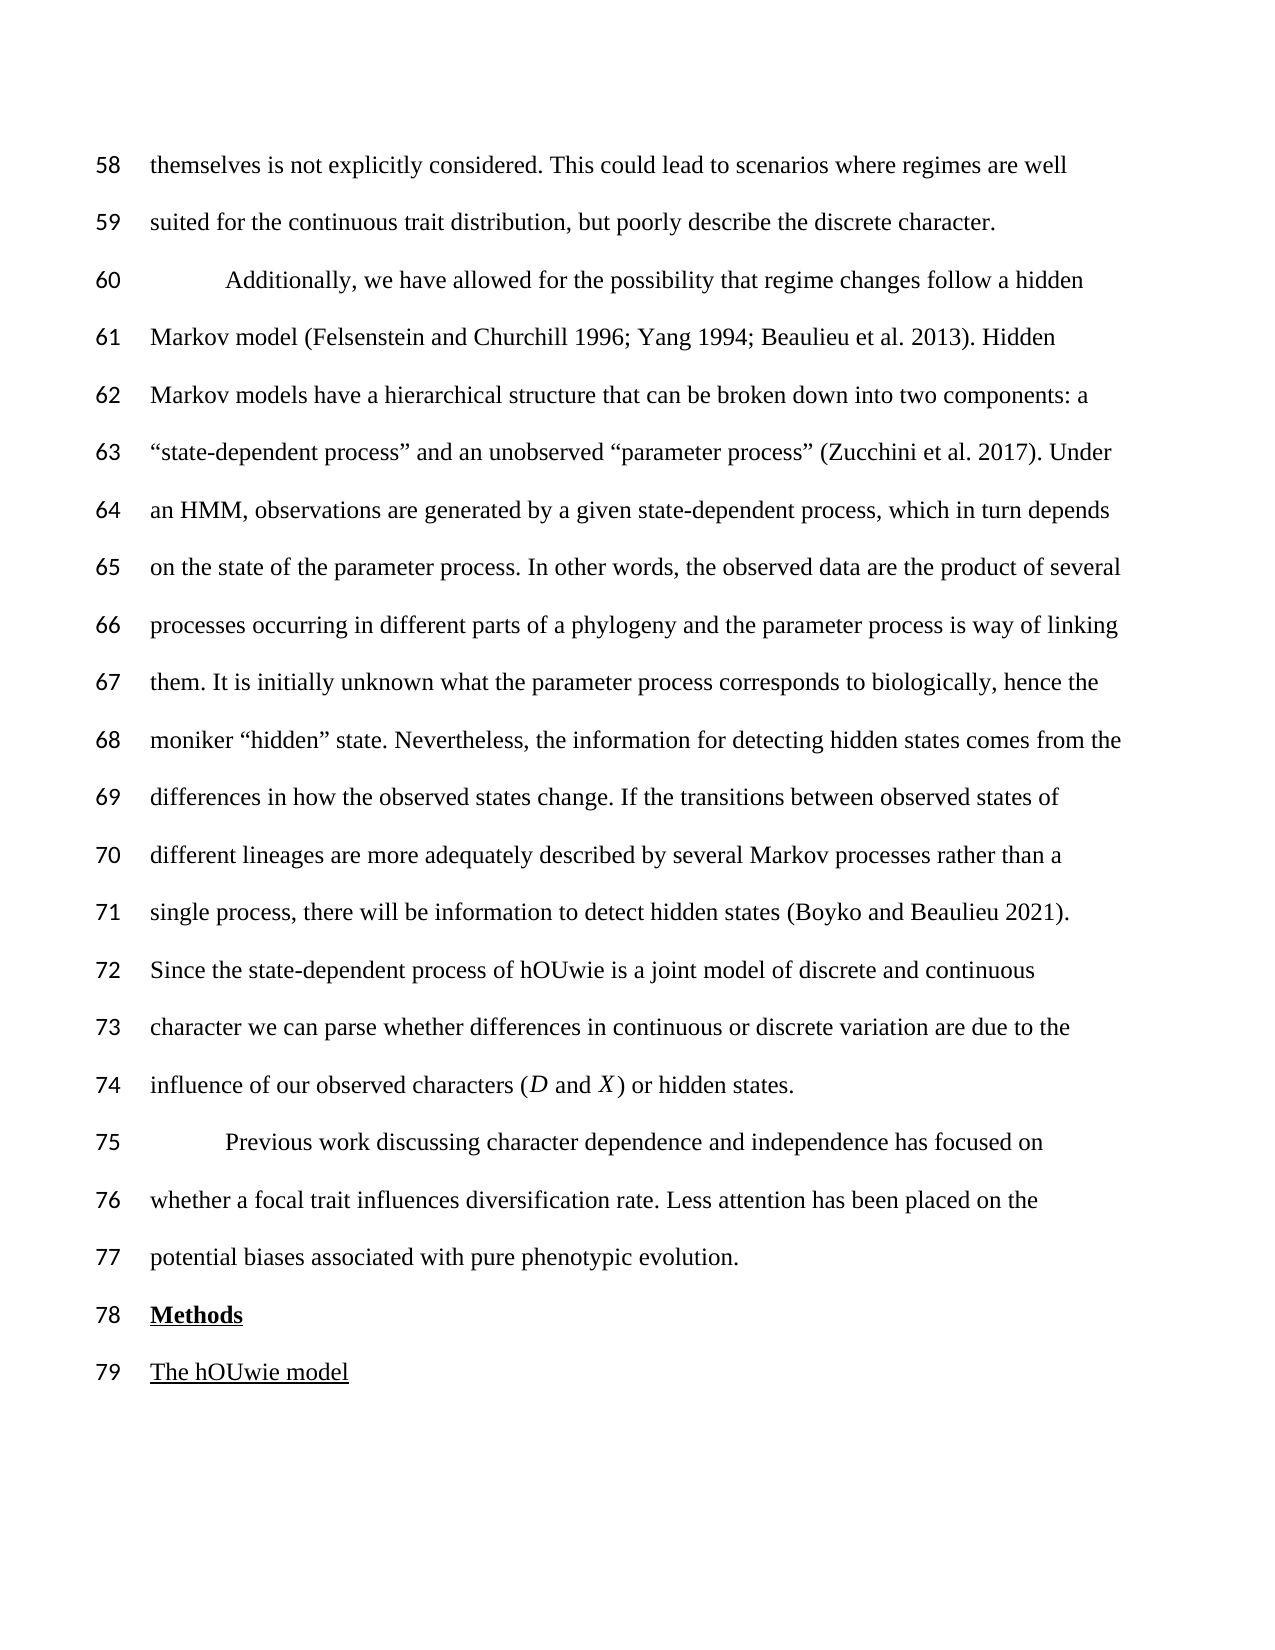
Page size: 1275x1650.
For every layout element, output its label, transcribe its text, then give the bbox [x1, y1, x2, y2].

text The hOUwie model [150, 1357, 1125, 1386]
text Additionally, we have allowed for the possibility that regime changes follow a hidden Markov model (Felsenstein and Churchill 1996; Yang 1994; Beaulieu et al. 2013). Hidden Markov models have a hierarchical structure that can be broken down into two components: a “state-dependent process” and an unobserved “parameter process” (Zucchini et al. 2017). Under an HMM, observations are generated by a given state-dependent process, which in turn depends on the state of the parameter process. In other words, the observed data are the product of several processes occurring in different parts of a phylogeny and the parameter process is way of linking them. It is initially unknown what the parameter process corresponds to biologically, hence the moniker “hidden” state. Nevertheless, the information for detecting hidden states comes from the differences in how the observed states change. If the transitions between observed states of different lineages are more adequately described by several Markov processes rather than a single process, there will be information to detect hidden states (Boyko and Beaulieu 2021). Since the state-dependent process of hOUwie is a joint model of discrete and continuous character we can parse whether differences in continuous or discrete variation are due to the influence of our observed characters ( and ) or hidden states. [150, 265, 1125, 1099]
text Methods [150, 1300, 1125, 1329]
text Previous work discussing character dependence and independence has focused on whether a focal trait influences diversification rate. Less attention has been placed on the potential biases associated with pure phenotypic evolution. [150, 1127, 1125, 1271]
